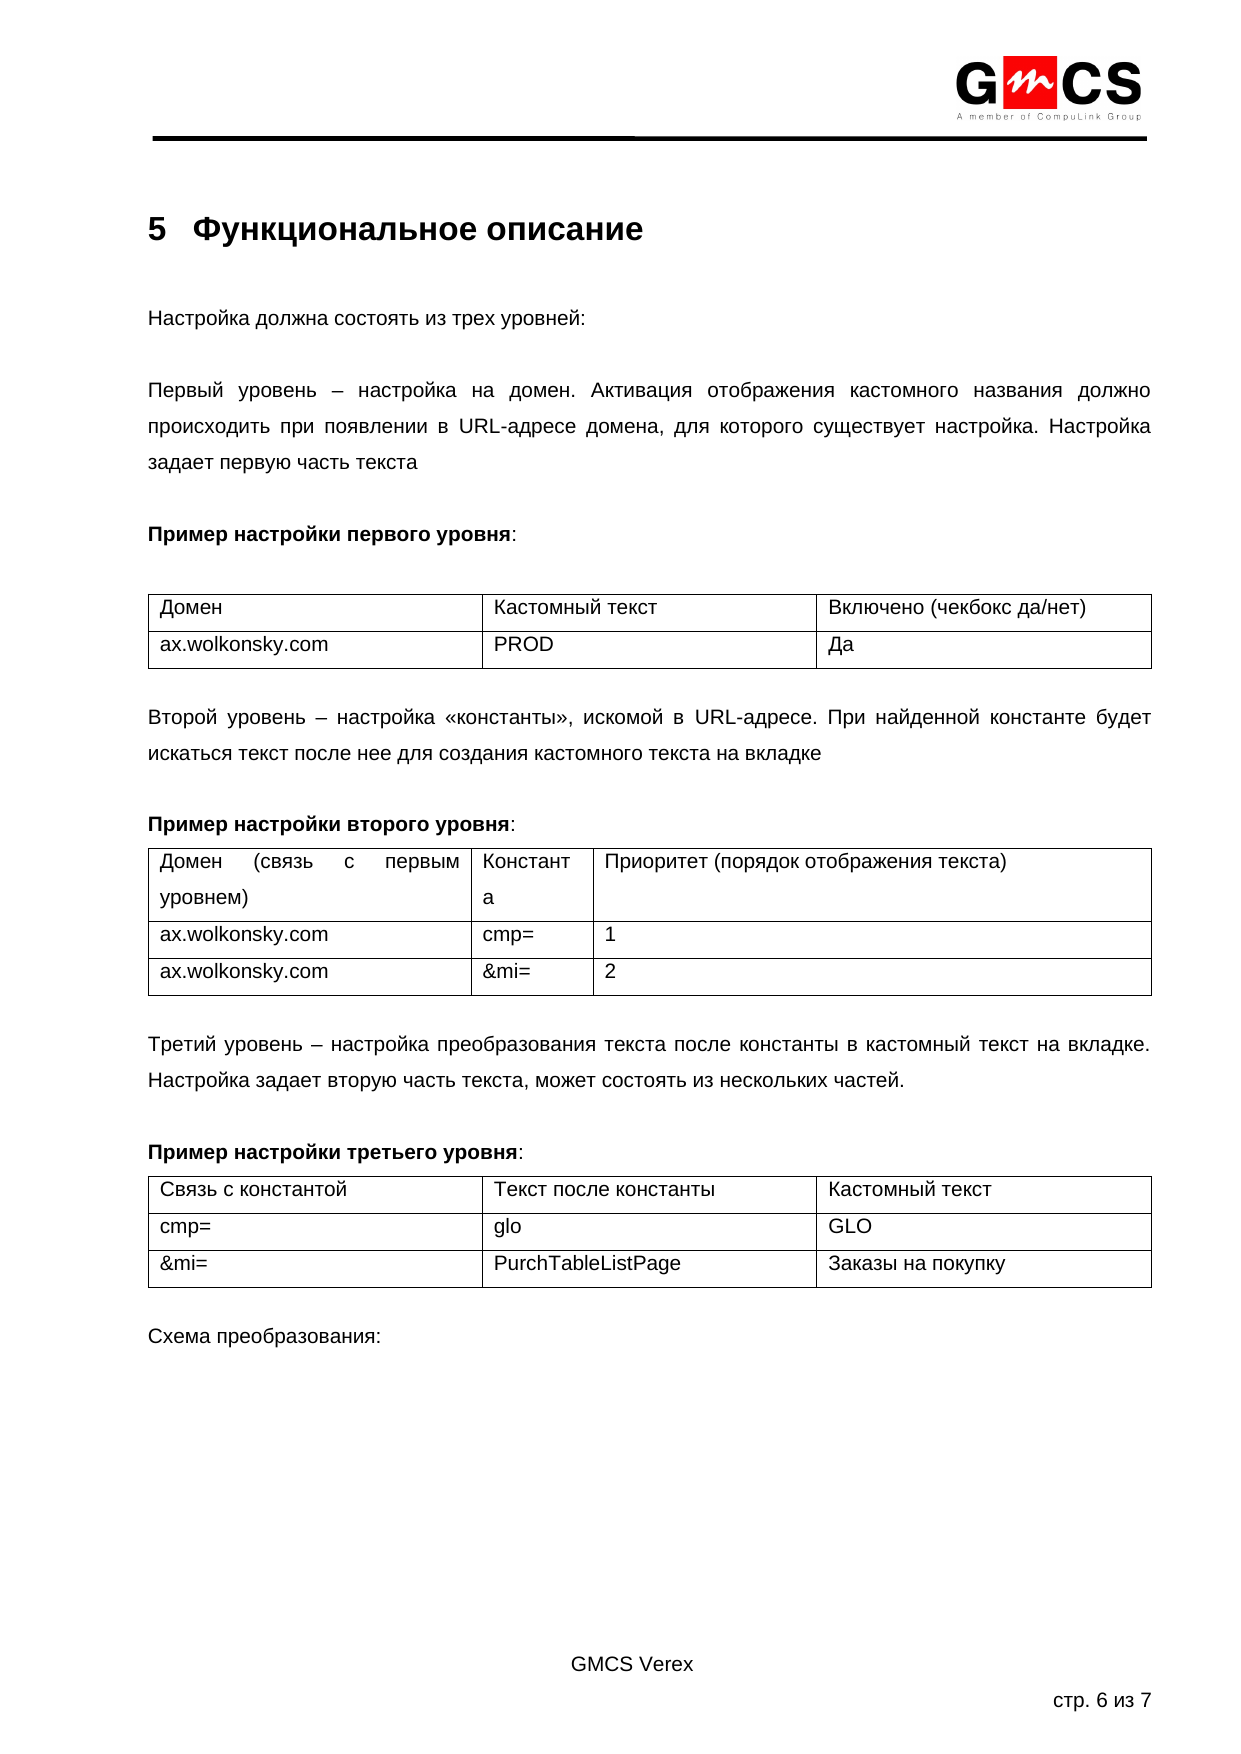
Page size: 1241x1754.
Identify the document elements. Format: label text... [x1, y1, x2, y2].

table_header Кастомный текст [817, 1177, 1151, 1213]
text Пример настройки первого уровня: [148, 522, 1152, 546]
table_cell Заказы на покупку [817, 1251, 1151, 1287]
subtitle Функциональное описание [148, 209, 1152, 247]
table_cell &mi= [472, 959, 593, 995]
text Первый уровень – настройка на домен. Активация отображения кастомного названия должно происходить при появлении в URL-адресе домена, для которого существует настройка. Настройка задает первую часть текста [148, 378, 1152, 474]
text Пример настройки третьего уровня: [148, 1140, 1152, 1164]
table_cell ax.wolkonsky.com [149, 922, 471, 958]
table_header Связь с константой [149, 1177, 482, 1213]
text Второй уровень – настройка «константы», искомой в URL-адресе. При найденной константе будет искаться текст после нее для создания кастомного текста на вкладке [148, 704, 1152, 764]
table_header Кастомный текст [483, 595, 816, 631]
text Пример настройки второго уровня: [148, 812, 1152, 836]
table_cell сmp= [472, 922, 593, 958]
table_header Включено (чекбокс да/нет) [817, 595, 1151, 631]
table_header Приоритет (порядок отображения текста) [594, 849, 1151, 921]
table_cell 1 [594, 922, 1151, 958]
picture [956, 56, 1141, 121]
table_cell &mi= [149, 1251, 482, 1287]
table_cell PROD [483, 632, 816, 667]
text Схема преобразования: [148, 1324, 1152, 1348]
table_header Текст после константы [483, 1177, 816, 1213]
table_cell cmp= [149, 1214, 482, 1250]
table_cell 2 [594, 959, 1151, 995]
table_cell ax.wolkonsky.com [149, 632, 482, 667]
table_header Домен (связь с первым уровнем) [149, 849, 471, 921]
table_header Домен [149, 595, 482, 631]
table_cell GLO [817, 1214, 1151, 1250]
table_cell ax.wolkonsky.com [149, 959, 471, 995]
table_cell Да [817, 632, 1151, 667]
table_cell glo [483, 1214, 816, 1250]
text Настройка должна состоять из трех уровней: [148, 306, 1152, 330]
table_cell PurchTableListPage [483, 1251, 816, 1287]
table_header Константа [472, 849, 593, 921]
text Третий уровень – настройка преобразования текста после константы в кастомный текст на вкладке. Настройка задает вторую часть текста, может состоять из нескольких частей. [148, 1032, 1152, 1092]
